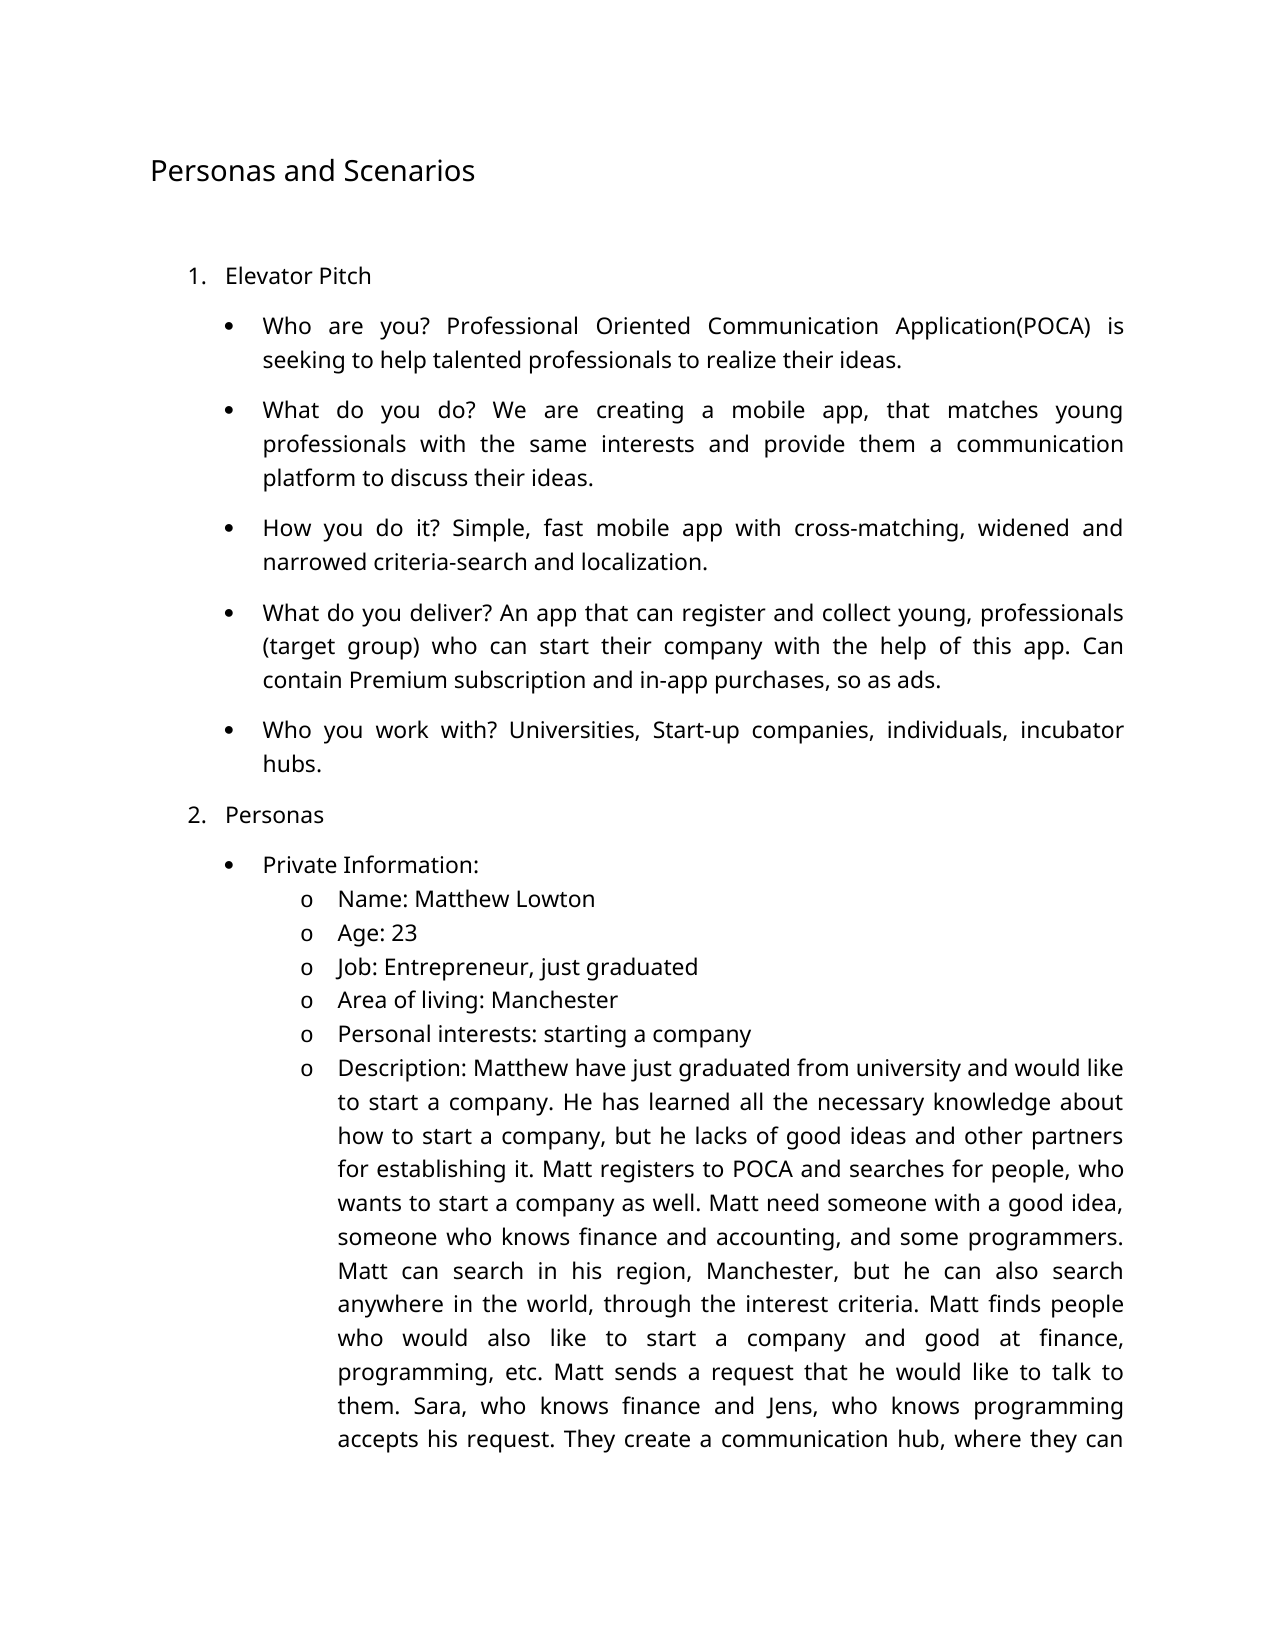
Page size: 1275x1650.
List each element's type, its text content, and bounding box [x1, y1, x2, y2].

list Who you work with? Universities, Start-up companies, individuals, incubator hubs. [225, 714, 1125, 779]
list How you do it? Simple, fast mobile app with cross-matching, widened and narrowed criteria-search and localization. [225, 512, 1125, 577]
list Personas [187, 799, 1125, 830]
list Area of living: Manchester [300, 984, 1125, 1016]
list Name: Matthew Lowton [300, 883, 1125, 914]
list Elevator Pitch [187, 260, 1125, 291]
list Age: 23 [300, 917, 1125, 948]
list Job: Entrepreneur, just graduated [300, 951, 1125, 982]
text Personas and Scenarios [150, 150, 1125, 190]
list Private Information: [225, 849, 1125, 880]
list Personal interests: starting a company [300, 1018, 1125, 1049]
list What do you deliver? An app that can register and collect young, professionals (target group) who can start their company with the help of this app. Can contain Premium subscription and in-app purchases, so as ads. [225, 597, 1125, 695]
list Who are you? Professional Oriented Communication Application(POCA) is seeking to help talented professionals to realize their ideas. [225, 310, 1125, 375]
list What do you do? We are creating a mobile app, that matches young professionals with the same interests and provide them a communication platform to discuss their ideas. [225, 394, 1125, 493]
